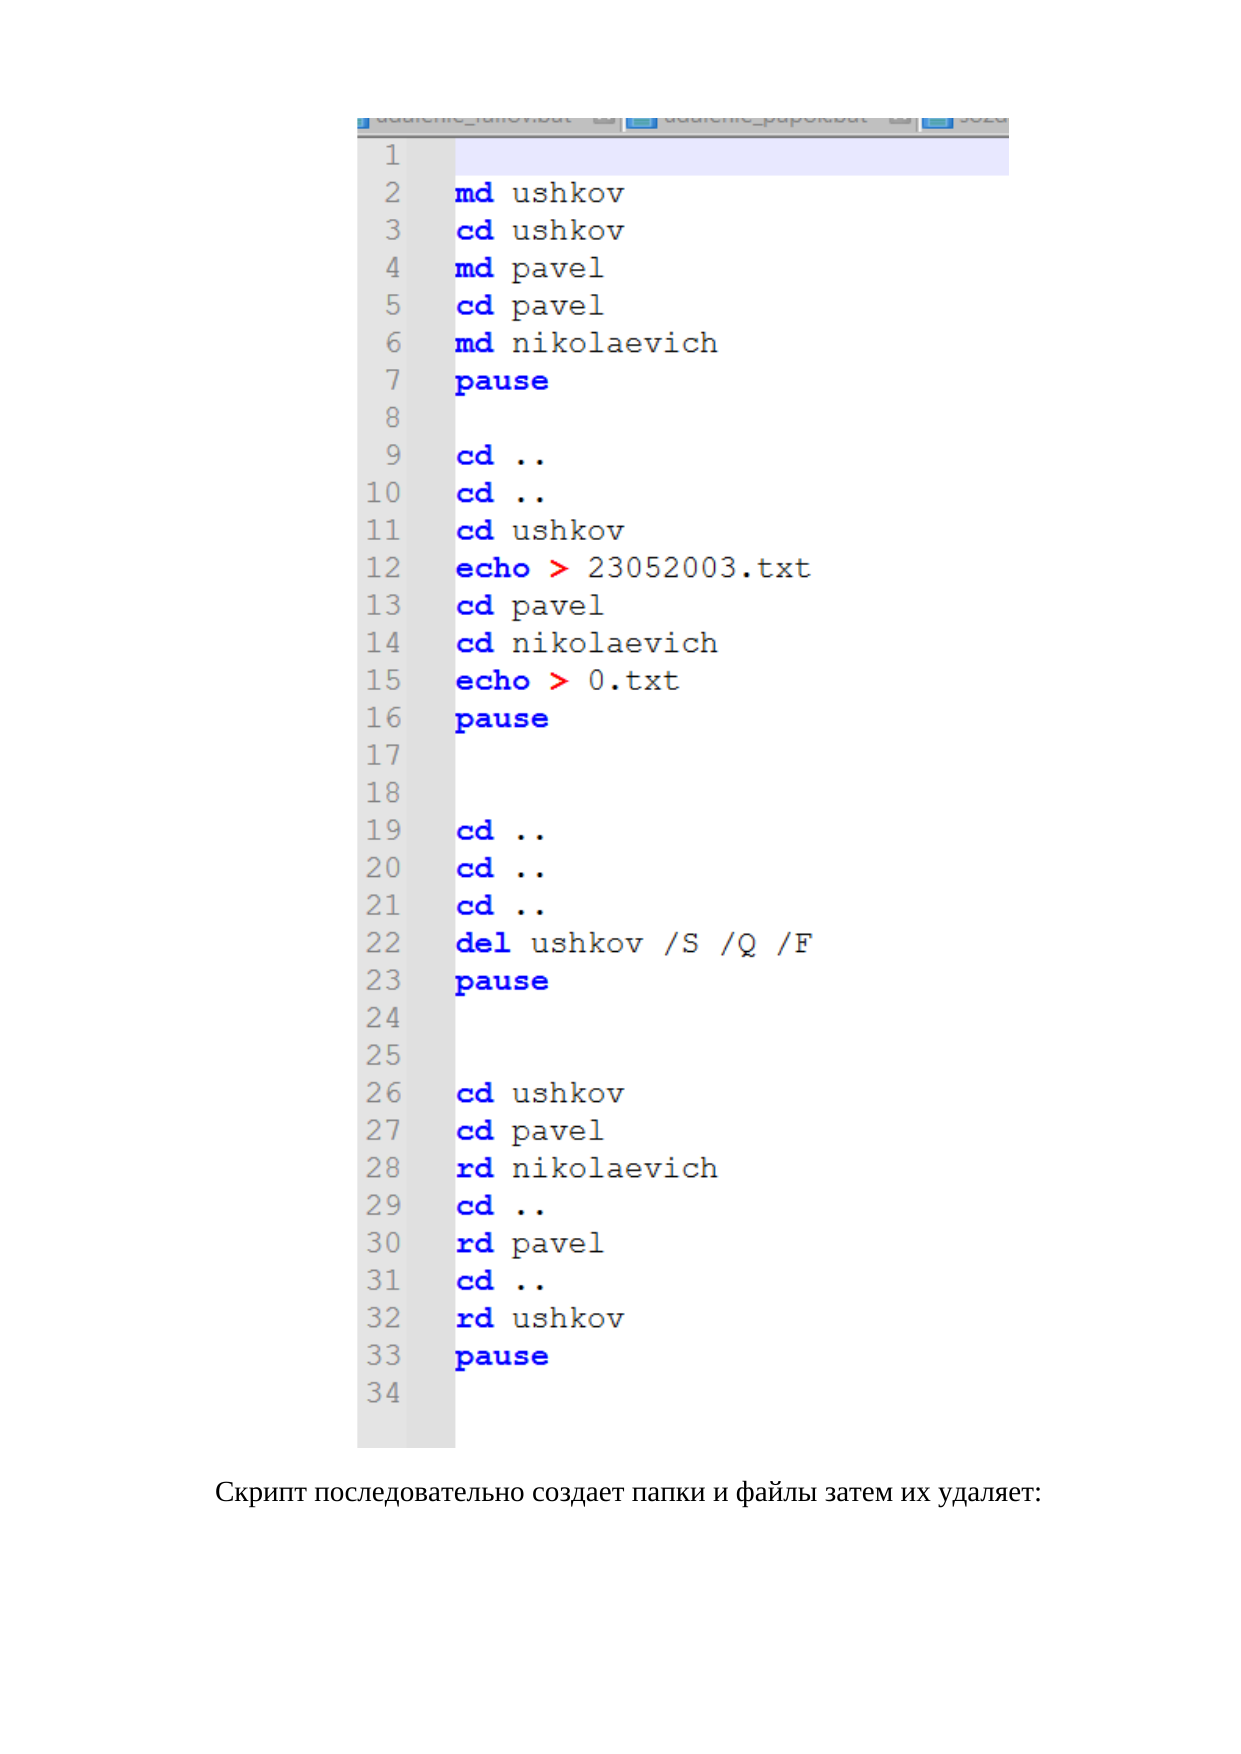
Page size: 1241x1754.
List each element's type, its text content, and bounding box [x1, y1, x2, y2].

text Скрипт последовательно создает папки и файлы затем их удаляет: [177, 1474, 1152, 1507]
picture [357, 118, 1009, 1448]
